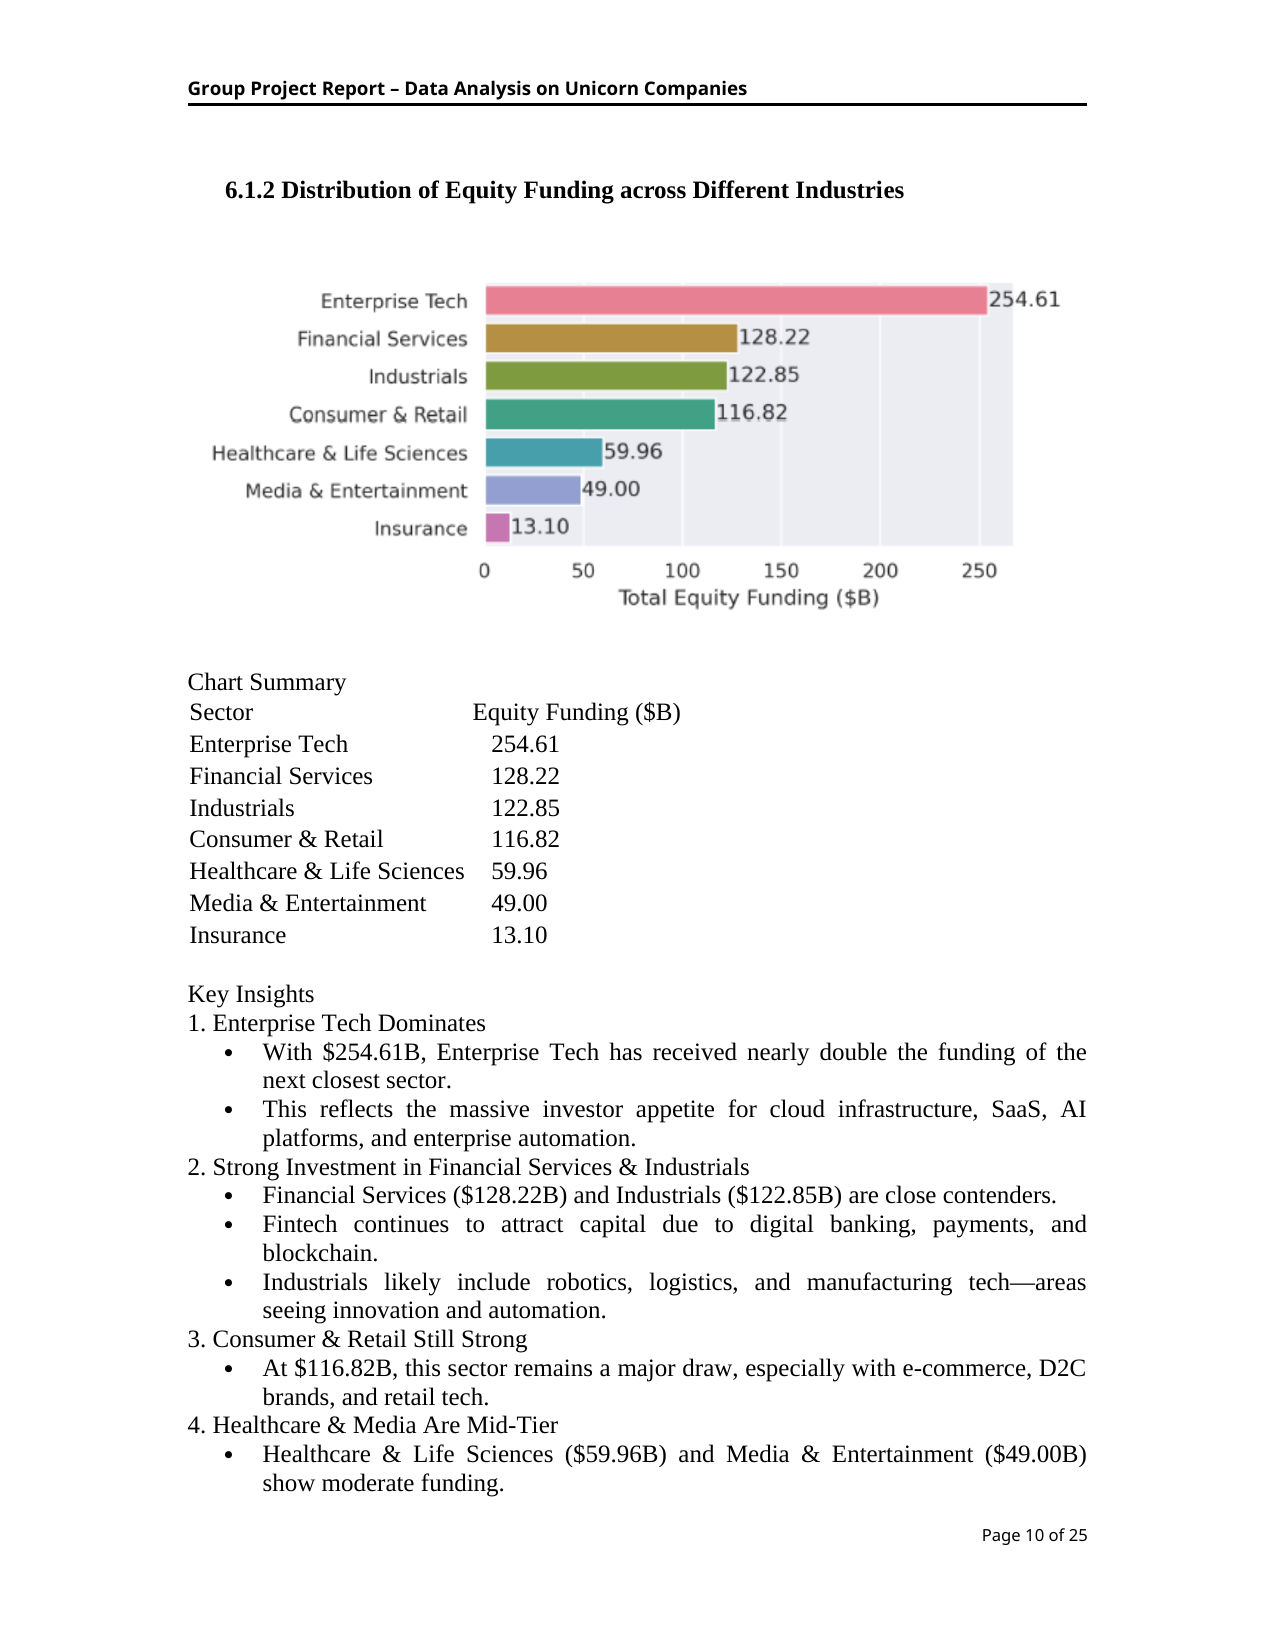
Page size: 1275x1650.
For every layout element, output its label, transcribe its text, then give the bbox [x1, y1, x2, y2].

table_cell Media & Entertainment [188, 887, 471, 919]
table_cell Healthcare & Life Sciences [188, 855, 471, 887]
table_cell 49.00 [471, 887, 687, 919]
list With $254.61B, Enterprise Tech has received nearly double the funding of the next closest sector. [225, 1037, 1087, 1094]
list Healthcare & Life Sciences ($59.96B) and Media & Entertainment ($49.00B) show moderate funding. [225, 1439, 1087, 1497]
table_header Sector [188, 696, 471, 727]
table_cell 122.85 [471, 791, 687, 823]
list This reflects the massive investor appetite for cloud infrastructure, SaaS, AI platforms, and enterprise automation. [225, 1094, 1087, 1152]
text Key Insights [187, 979, 1087, 1008]
list At $116.82B, this sector remains a major draw, especially with e-commerce, D2C brands, and retail tech. [225, 1353, 1087, 1411]
table_cell Financial Services [188, 759, 471, 791]
picture [187, 238, 1088, 667]
list Industrials likely include robotics, logistics, and manufacturing tech—areas seeing innovation and automation. [225, 1267, 1087, 1324]
text 4. Healthcare & Media Are Mid-Tier [187, 1411, 1087, 1439]
table_cell 59.96 [471, 855, 687, 887]
table_header Equity Funding ($B) [471, 696, 687, 727]
text Chart Summary [187, 667, 1087, 696]
list Fintech continues to attract capital due to digital banking, payments, and blockchain. [225, 1209, 1087, 1267]
text 2. Strong Investment in Financial Services & Industrials [187, 1152, 1087, 1181]
text 3. Consumer & Retail Still Strong [187, 1324, 1087, 1353]
subtitle 6.1.2 Distribution of Equity Funding across Different Industries [225, 175, 1087, 204]
table_cell Consumer & Retail [188, 823, 471, 855]
table_cell Enterprise Tech [188, 728, 471, 759]
table_cell 116.82 [471, 823, 687, 855]
table_cell Insurance [188, 919, 471, 951]
table_cell 128.22 [471, 759, 687, 791]
list Financial Services ($128.22B) and Industrials ($122.85B) are close contenders. [225, 1181, 1087, 1209]
table_cell 13.10 [471, 919, 687, 951]
table_cell 254.61 [471, 728, 687, 759]
text 1. Enterprise Tech Dominates [187, 1008, 1087, 1037]
table_cell Industrials [188, 791, 471, 823]
